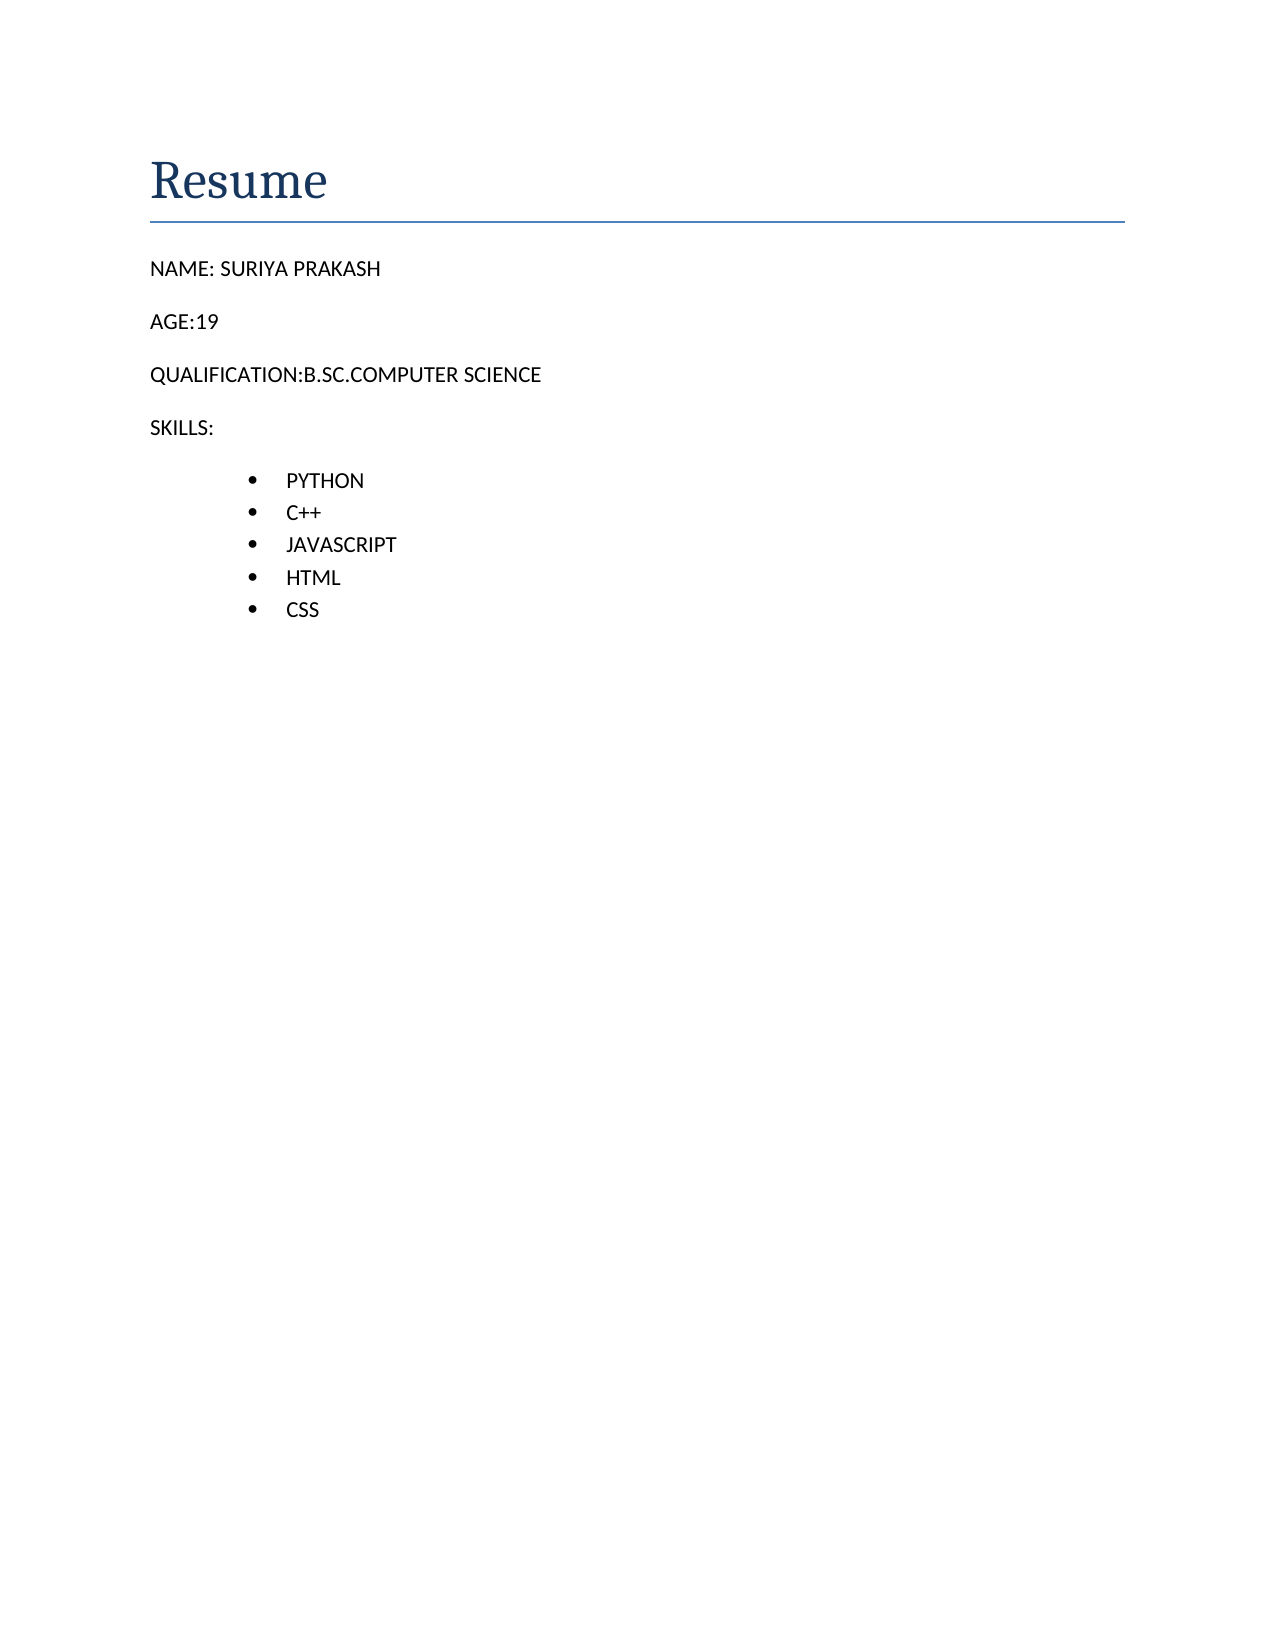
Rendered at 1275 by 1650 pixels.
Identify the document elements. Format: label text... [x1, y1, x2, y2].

text NAME: SURIYA PRAKASH [150, 254, 1125, 282]
list HTML [248, 563, 1125, 591]
list JAVASCRIPT [248, 530, 1125, 558]
list CSS [248, 595, 1125, 623]
list PYTHON [248, 466, 1125, 494]
list C++ [248, 498, 1125, 526]
text QUALIFICATION:B.SC.COMPUTER SCIENCE [150, 360, 1125, 388]
text SKILLS: [150, 413, 1125, 441]
title Resume [150, 150, 1125, 221]
text AGE:19 [150, 307, 1125, 335]
